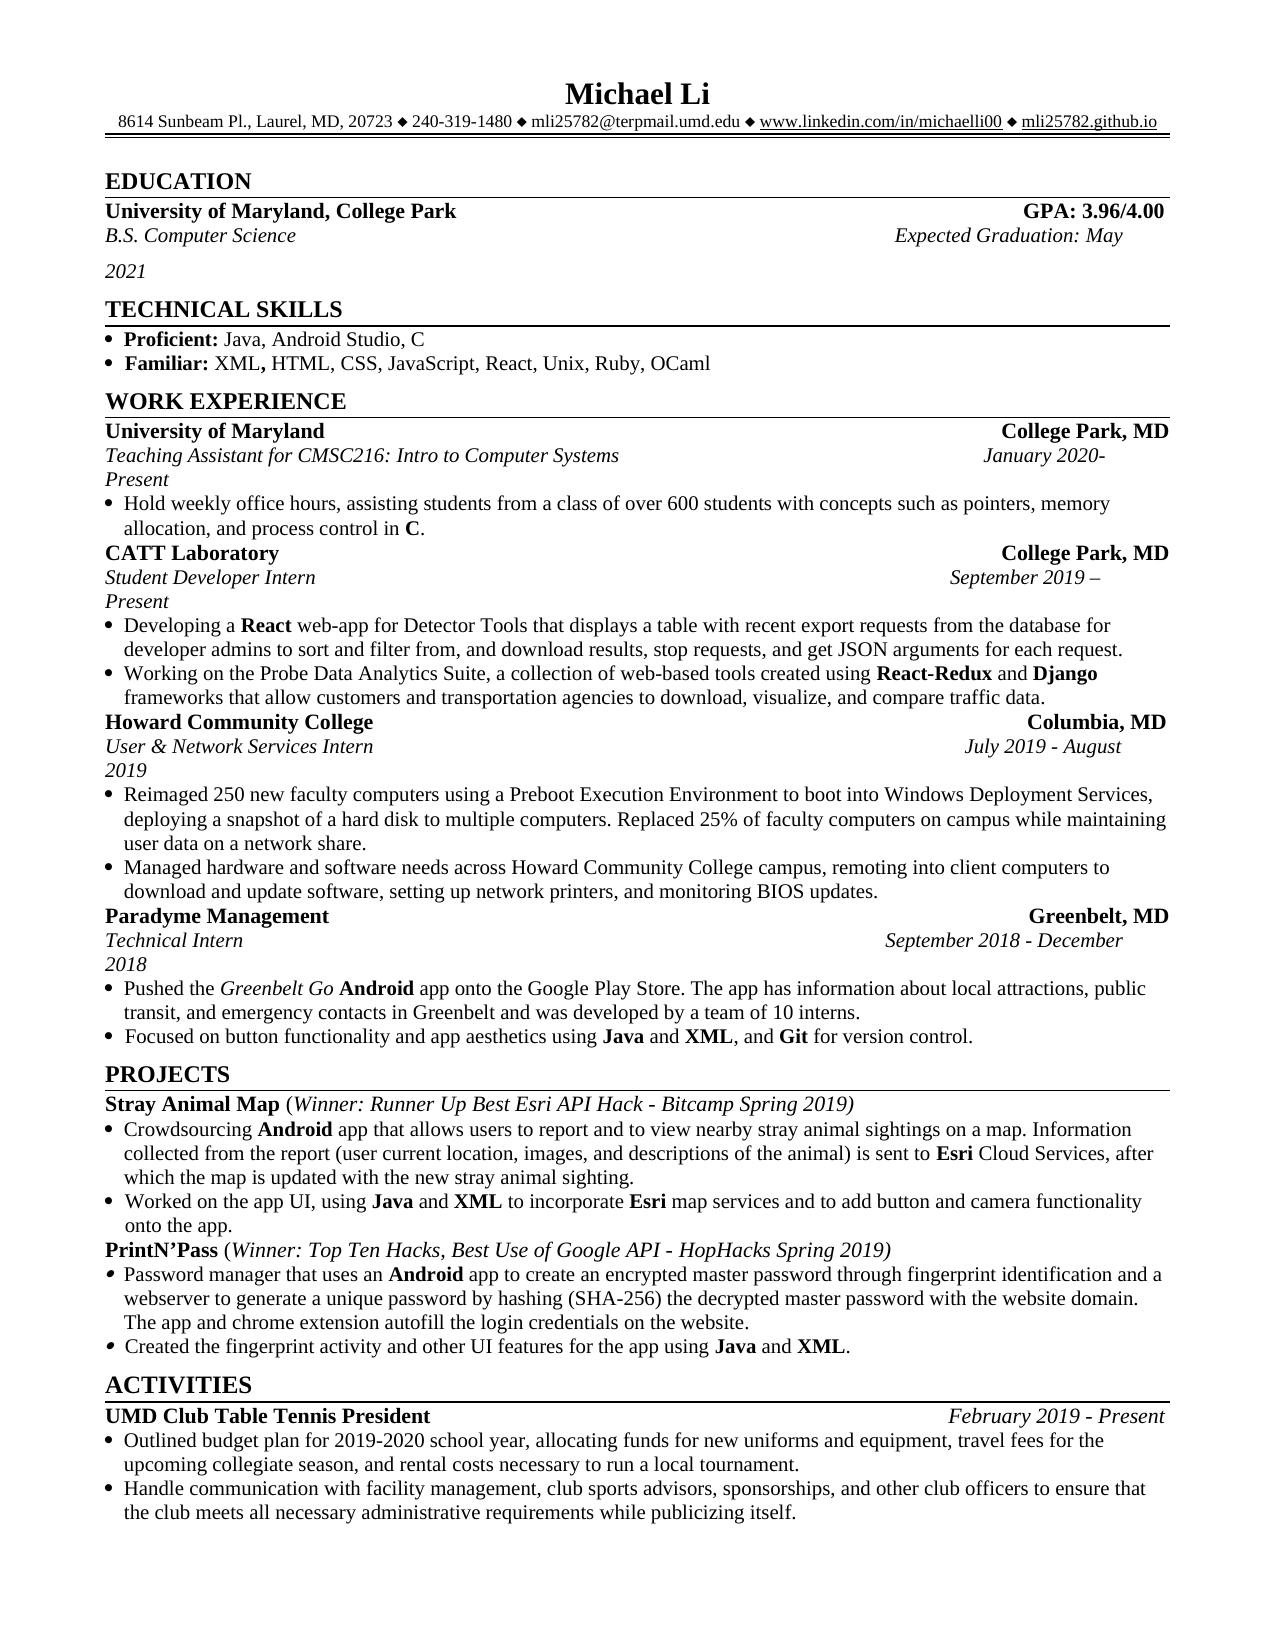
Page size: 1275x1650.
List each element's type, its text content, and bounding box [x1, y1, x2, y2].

text ACTIVITIES [105, 1370, 1170, 1401]
list Pushed the Greenbelt Go Android app onto the Google Play Store. The app has information about local attractions, public transit, and emergency contacts in Greenbelt and was developed by a team of 10 interns. [105, 976, 1170, 1024]
text Student Developer Intern September 2019 – Present [105, 565, 1170, 613]
text Teaching Assistant for CMSC216: Intro to Computer Systems January 2020-Present [105, 443, 1170, 491]
text WORK EXPERIENCE [105, 387, 1170, 417]
text University of Maryland College Park, MD [105, 418, 1170, 443]
text B.S. Computer Science Expected Graduation: May 2021 [105, 223, 1170, 283]
list Worked on the app UI, using Java and XML to incorporate Esri map services and to add button and camera functionality onto the app. [105, 1189, 1170, 1237]
text UMD Club Table Tennis President February 2019 - Present [105, 1403, 1170, 1428]
list Password manager that uses an Android app to create an encrypted master password through fingerprint identification and a webserver to generate a unique password by hashing (SHA-256) the decrypted master password with the website domain. The app and chrome extension autofill the login credentials on the website. [105, 1262, 1170, 1334]
list Working on the Probe Data Analytics Suite, a collection of web-based tools created using React-Redux and Django frameworks that allow customers and transportation agencies to download, visualize, and compare traffic data. [105, 661, 1170, 709]
text TECHNICAL SKILLS [105, 295, 1170, 325]
list Familiar: XML, HTML, CSS, JavaScript, React, Unix, Ruby, OCaml [105, 351, 1170, 375]
list Paradyme Management Greenbelt, MD [105, 903, 1170, 928]
list Developing a React web-app for Detector Tools that displays a table with recent export requests from the database for developer admins to sort and filter from, and download results, stop requests, and get JSON arguments for each request. [105, 613, 1170, 661]
text Howard Community College Columbia, MD [105, 709, 1170, 734]
text EDUCATION [105, 167, 1170, 197]
list Focused on button functionality and app aesthetics using Java and XML, and Git for version control. [105, 1024, 1170, 1048]
text University of Maryland, College Park GPA: 3.96/4.00 [105, 198, 1170, 223]
list Handle communication with facility management, club sports advisors, sponsorships, and other club officers to ensure that the club meets all necessary administrative requirements while publicizing itself. [105, 1476, 1170, 1524]
list PrintN’Pass (Winner: Top Ten Hacks, Best Use of Google API - HopHacks Spring 2019) [105, 1237, 1170, 1262]
text PROJECTS [105, 1060, 1170, 1090]
list Technical Intern September 2018 - December 2018 [105, 928, 1170, 976]
list Reimaged 250 new faculty computers using a Preboot Execution Environment to boot into Windows Deployment Services, deploying a snapshot of a hard disk to multiple computers. Replaced 25% of faculty computers on campus while maintaining user data on a network share. [105, 782, 1170, 854]
list Outlined budget plan for 2019-2020 school year, allocating funds for new uniforms and equipment, travel fees for the upcoming collegiate season, and rental costs necessary to run a local tournament. [105, 1428, 1170, 1476]
text User & Network Services Intern July 2019 - August 2019 [105, 734, 1170, 782]
list Proficient: Java, Android Studio, C [105, 327, 1170, 351]
list Created the fingerprint activity and other UI features for the app using Java and XML. [105, 1334, 1170, 1358]
text Stray Animal Map (Winner: Runner Up Best Esri API Hack - Bitcamp Spring 2019) [105, 1091, 1170, 1117]
text CATT Laboratory College Park, MD [105, 539, 1170, 565]
list Hold weekly office hours, assisting students from a class of over 600 students with concepts such as pointers, memory allocation, and process control in C. [105, 491, 1170, 539]
list Crowdsourcing Android app that allows users to report and to view nearby stray animal sightings on a map. Information collected from the report (user current location, images, and descriptions of the animal) is sent to Esri Cloud Services, after which the map is updated with the new stray animal sighting. [105, 1117, 1170, 1189]
list Managed hardware and software needs across Howard Community College campus, remoting into client computers to download and update software, setting up network printers, and monitoring BIOS updates. [105, 854, 1170, 903]
